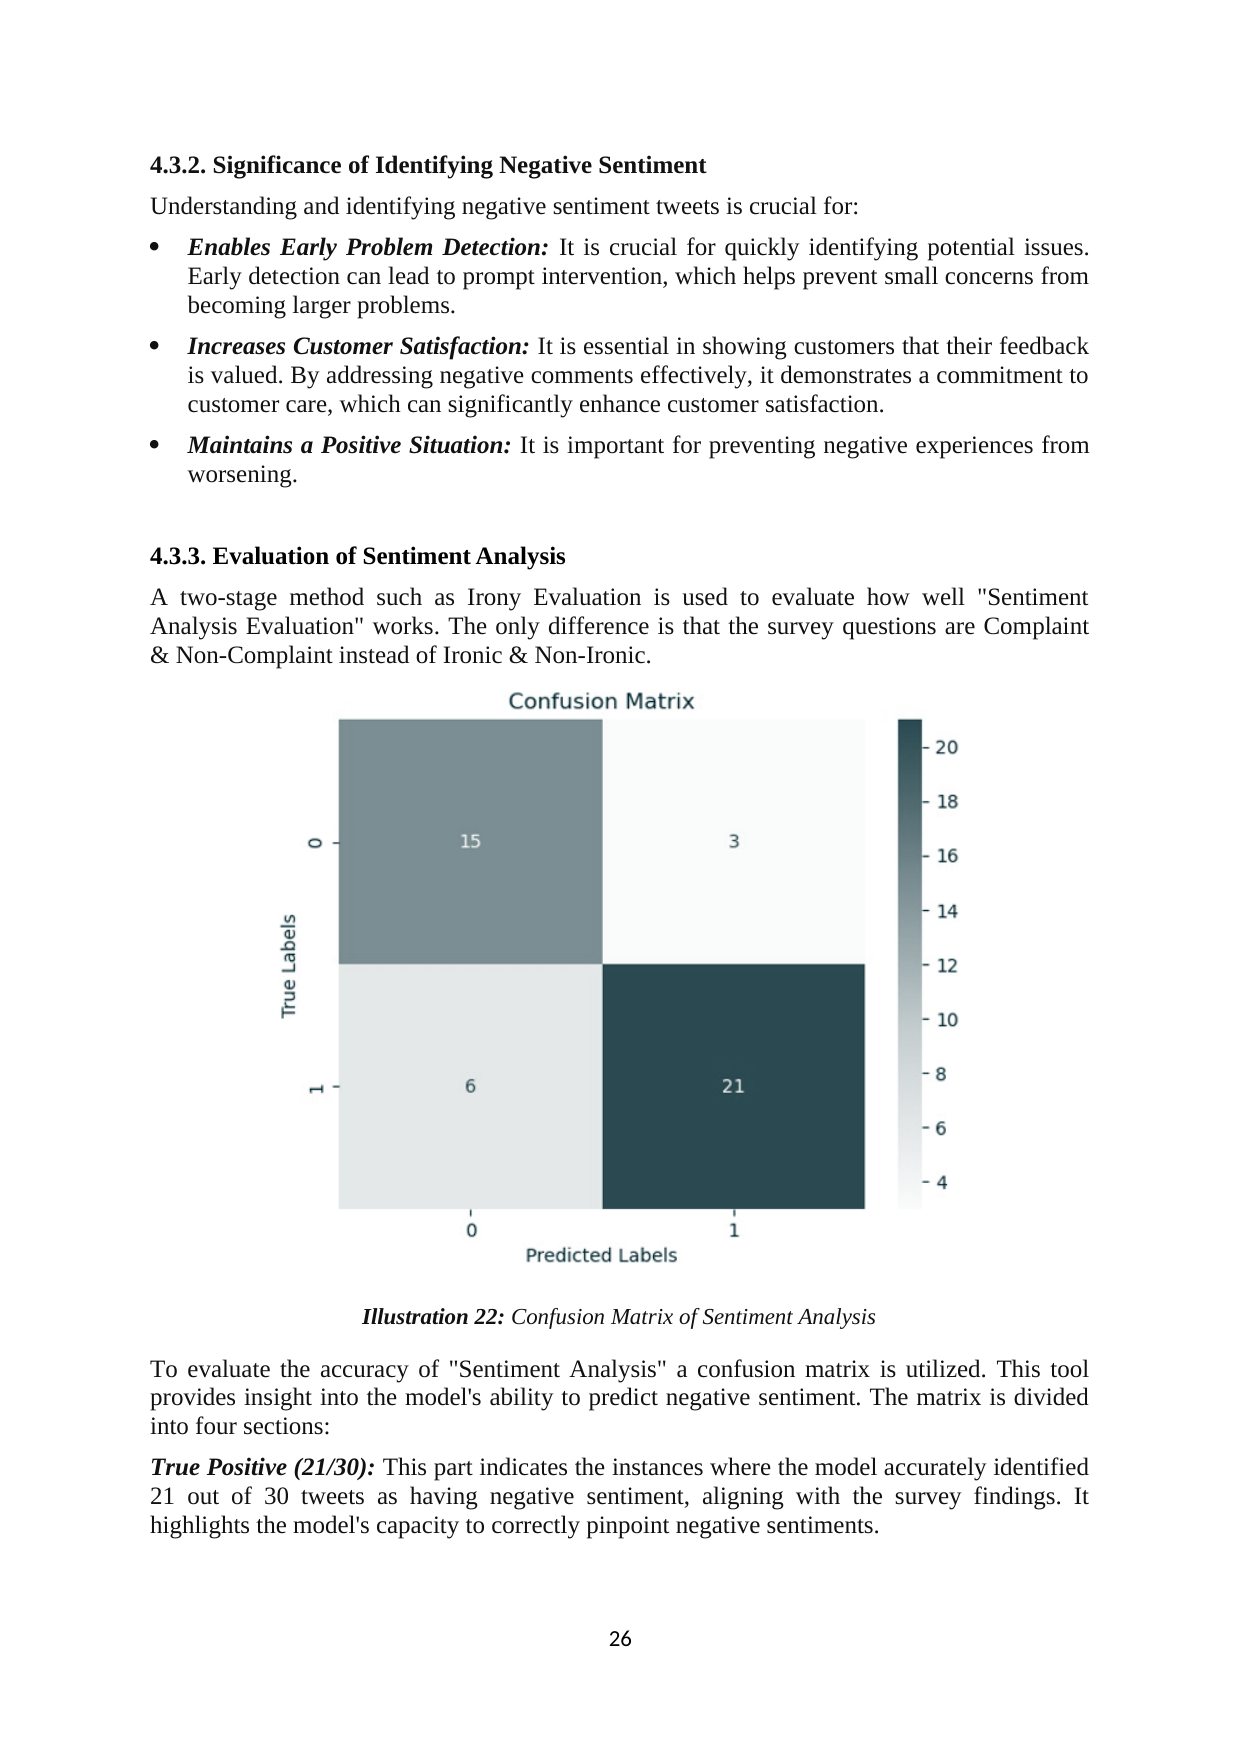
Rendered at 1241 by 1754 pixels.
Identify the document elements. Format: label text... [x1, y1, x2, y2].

text True Positive (21/30): This part indicates the instances where the model accurately identified 21 out of 30 tweets as having negative sentiment, aligning with the survey findings. It highlights the model's capacity to correctly pinpoint negative sentiments. [150, 1452, 1090, 1539]
text Illustration 22: Confusion Matrix of Sentiment Analysis [150, 1303, 1090, 1329]
text A two-stage method such as Irony Evaluation is used to evaluate how well "Sentiment Analysis Evaluation" works. The only difference is that the survey questions are Complaint & Non-Complaint instead of Ironic & Non-Ironic. [150, 582, 1090, 669]
text 4.3.2. Significance of Identifying Negative Sentiment [150, 150, 1090, 179]
text To evaluate the accuracy of "Sentiment Analysis" a confusion matrix is utilized. This tool provides insight into the model's ability to predict negative sentiment. The matrix is divided into four sections: [150, 1354, 1090, 1440]
list Maintains a Positive Situation: It is important for preventing negative experiences from worsening. [150, 430, 1090, 487]
picture [270, 681, 970, 1278]
text Understanding and identifying negative sentiment tweets is crucial for: [150, 191, 1090, 220]
list Enables Early Problem Detection: It is crucial for quickly identifying potential issues. Early detection can lead to prompt intervention, which helps prevent small concerns from becoming larger problems. [150, 232, 1090, 319]
subtitle 4.3.3. Evaluation of Sentiment Analysis [150, 541, 1090, 570]
list Increases Customer Satisfaction: It is essential in showing customers that their feedback is valued. By addressing negative comments effectively, it demonstrates a commitment to customer care, which can significantly enhance customer satisfaction. [150, 331, 1090, 417]
